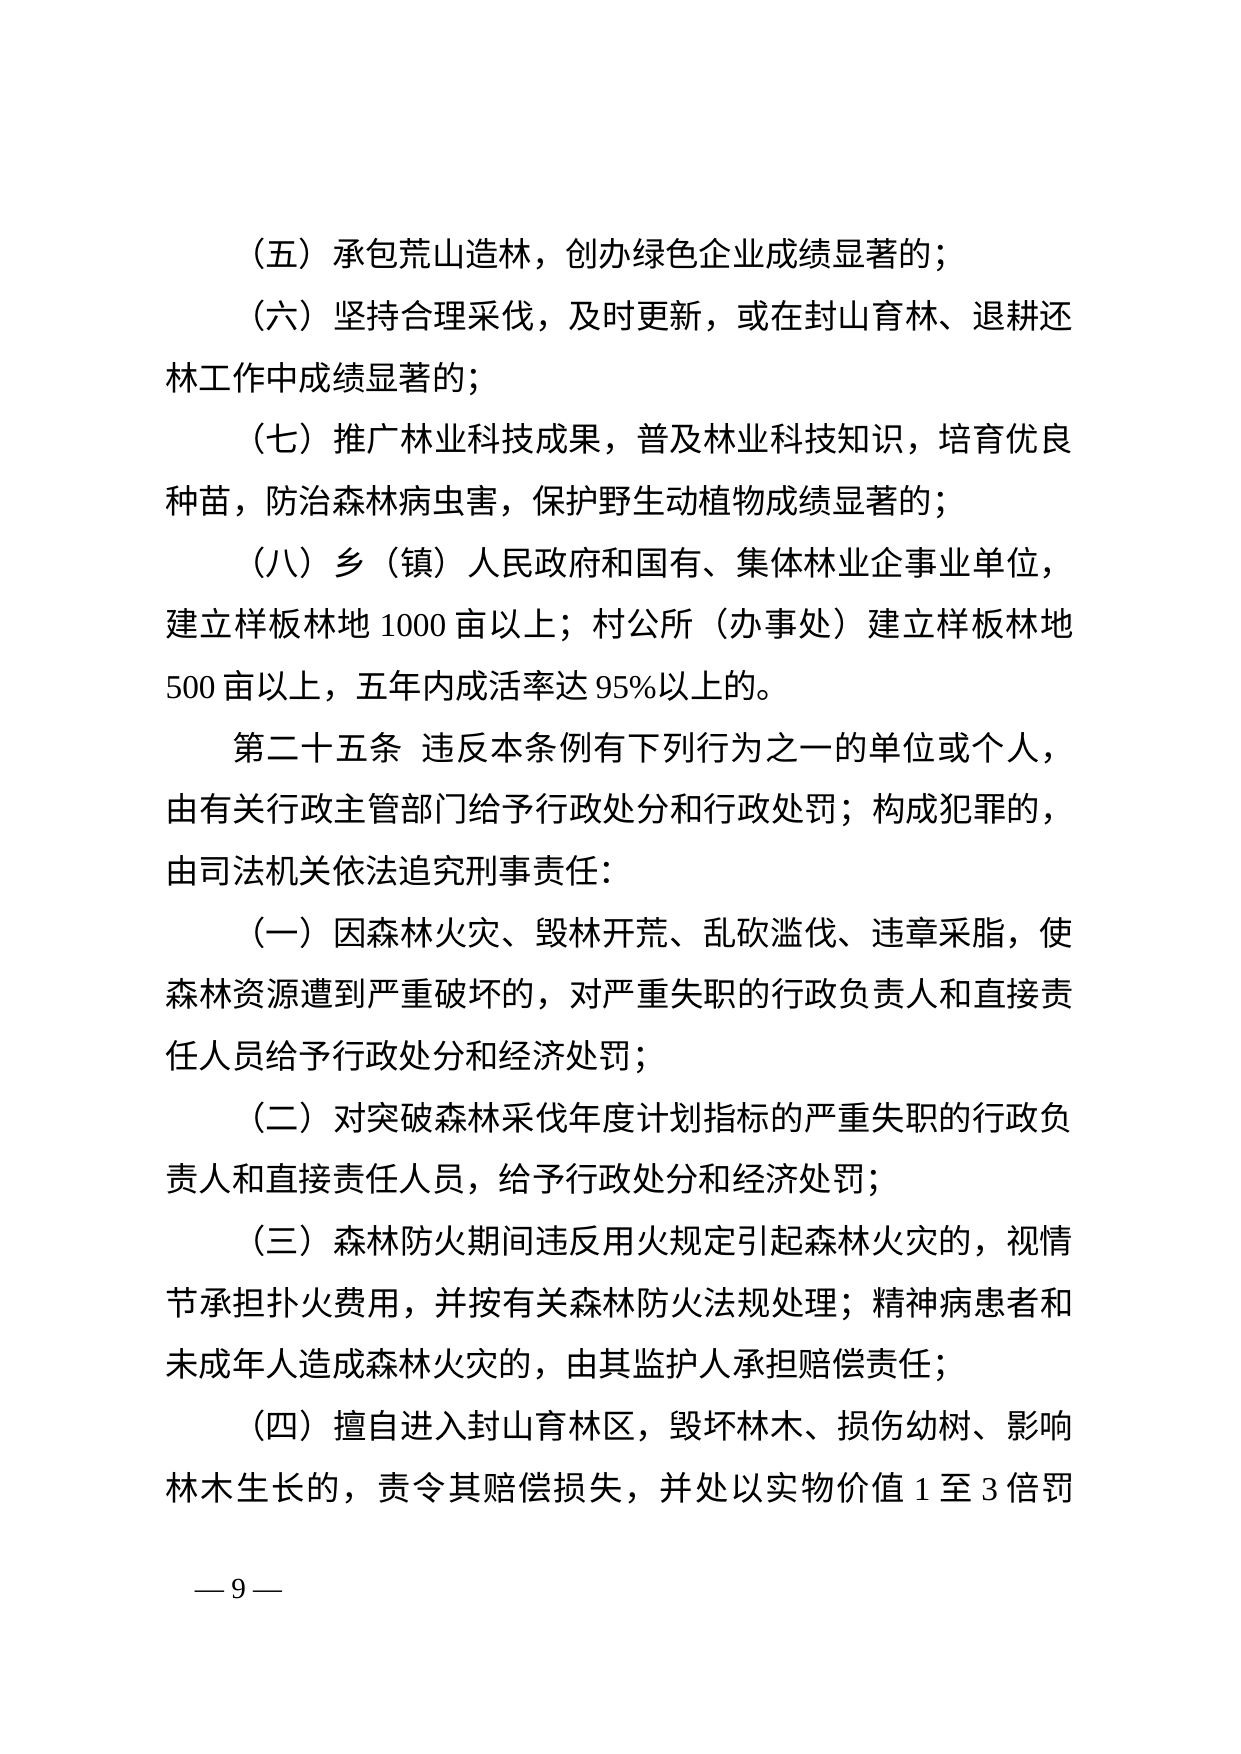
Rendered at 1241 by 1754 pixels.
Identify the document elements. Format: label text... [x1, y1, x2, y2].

text （三）森林防火期间违反用火规定引起森林火灾的，视情节承担扑火费用，并按有关森林防火法规处理；精神病患者和未成年人造成森林火灾的，由其监护人承担赔偿责任； [165, 1204, 1075, 1389]
text （六）坚持合理采伐，及时更新，或在封山育林、退耕还林工作中成绩显著的； [165, 279, 1075, 402]
text （五）承包荒山造林，创办绿色企业成绩显著的； [165, 217, 1075, 279]
text （二）对突破森林采伐年度计划指标的严重失职的行政负责人和直接责任人员，给予行政处分和经济处罚； [165, 1081, 1075, 1204]
text （七）推广林业科技成果，普及林业科技知识，培育优良种苗，防治森林病虫害，保护野生动植物成绩显著的； [165, 402, 1075, 526]
text 第二十五条 违反本条例有下列行为之一的单位或个人，由有关行政主管部门给予行政处分和行政处罚；构成犯罪的，由司法机关依法追究刑事责任： [165, 711, 1075, 896]
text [165, 1389, 1075, 1512]
text （八）乡（镇）人民政府和国有、集体林业企事业单位，建立样板林地1000亩以上；村公所（办事处）建立样板林地500亩以上，五年内成活率达95%以上的。 [165, 526, 1075, 711]
text （一）因森林火灾、毁林开荒、乱砍滥伐、违章采脂，使森林资源遭到严重破坏的，对严重失职的行政负责人和直接责任人员给予行政处分和经济处罚； [165, 896, 1075, 1081]
